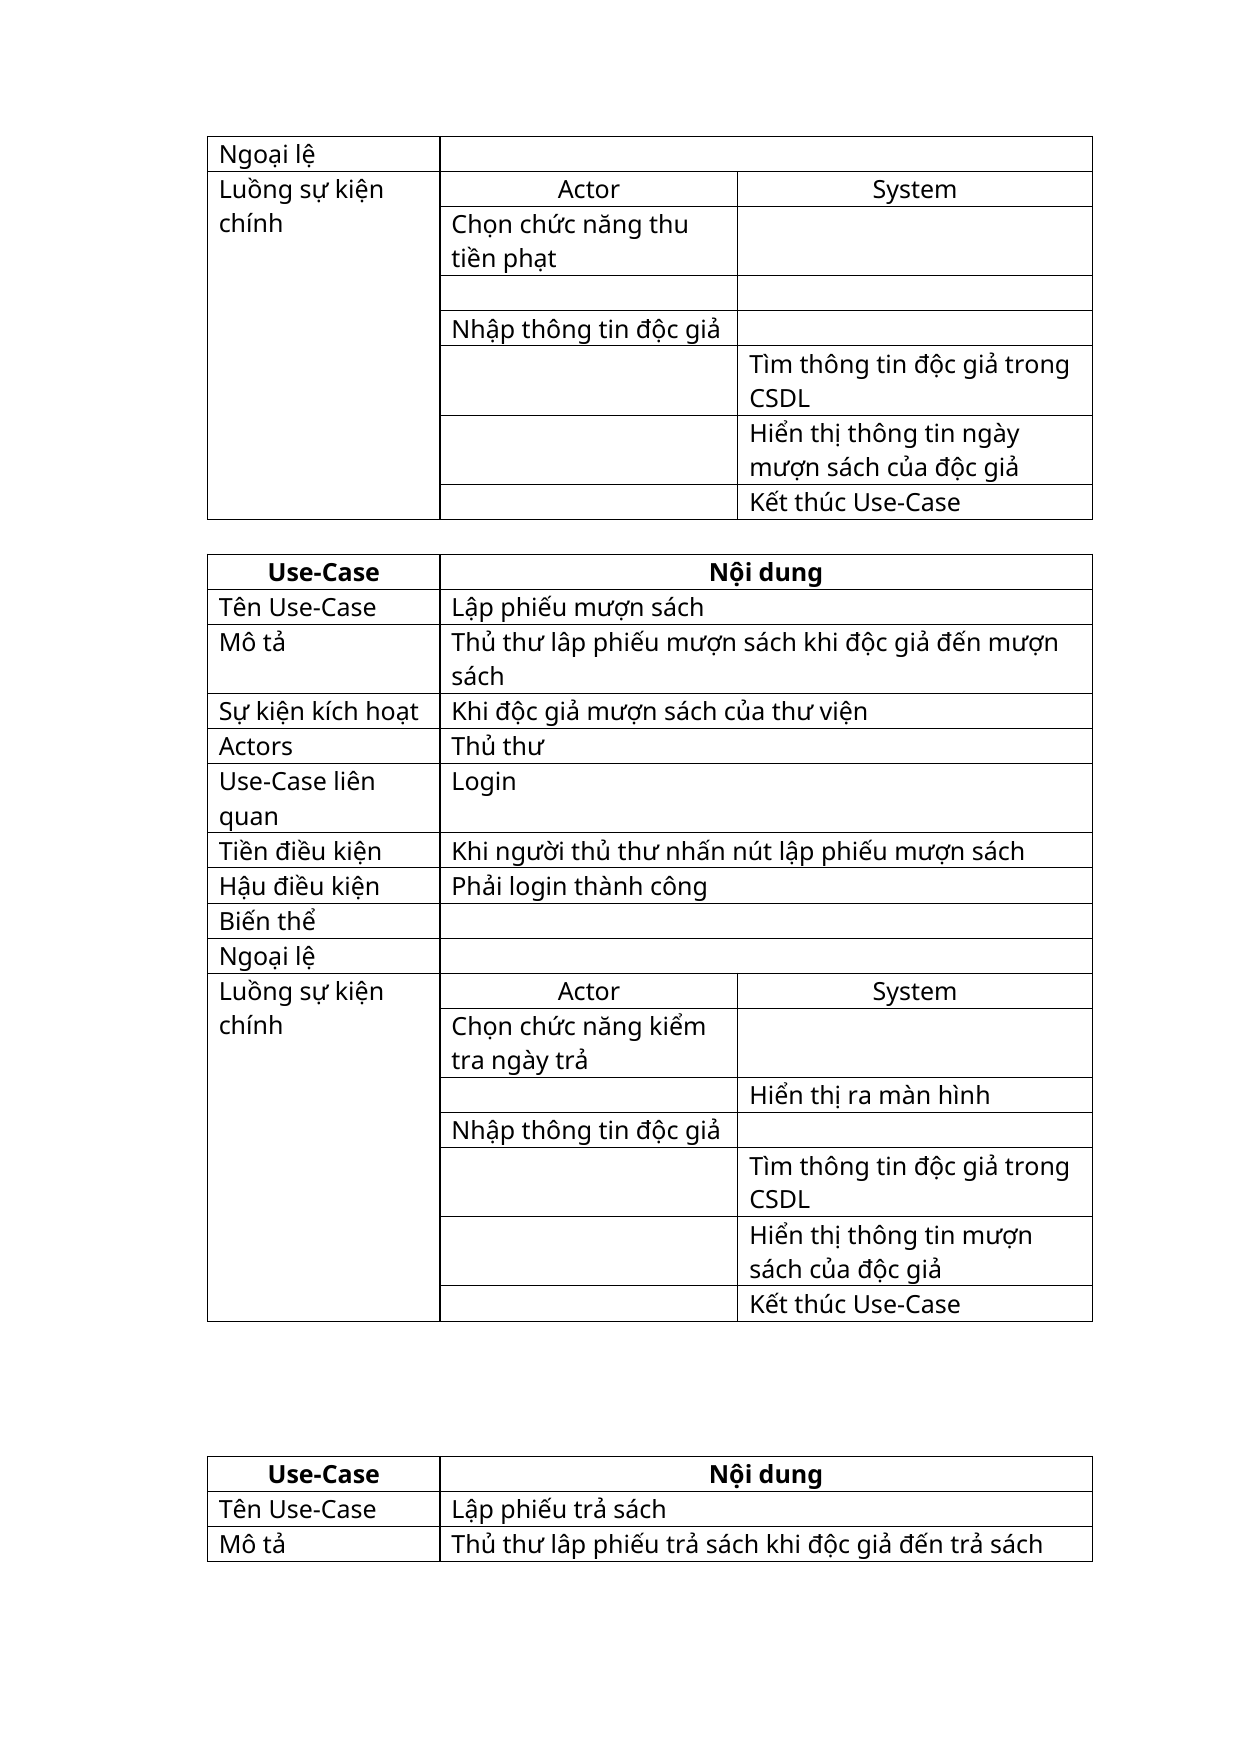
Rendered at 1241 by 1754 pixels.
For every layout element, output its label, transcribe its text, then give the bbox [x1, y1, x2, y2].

table_cell Luồng sự kiện chính [208, 172, 439, 519]
table_header Use-Case [208, 1457, 439, 1491]
table_cell Hậu điều kiện [208, 868, 439, 902]
table_cell [738, 311, 1092, 345]
table_cell Actor [441, 974, 737, 1008]
table_cell Ngoại lệ [208, 939, 439, 973]
table_cell Lập phiếu trả sách [441, 1492, 1092, 1526]
table_cell Hiển thị thông tin ngày mượn sách của độc giả [738, 416, 1092, 484]
table_cell Tên Use-Case [208, 1492, 439, 1526]
table_cell Nhập thông tin độc giả [441, 311, 737, 345]
table_cell [738, 1113, 1092, 1147]
table_cell Biến thể [208, 904, 439, 937]
table_cell Actors [208, 729, 439, 763]
table_cell [441, 276, 737, 310]
table_cell Thủ thư lâp phiếu mượn sách khi độc giả đến mượn sách [441, 625, 1092, 693]
table_cell [441, 1286, 737, 1321]
table_cell Khi độc giả mượn sách của thư viện [441, 694, 1092, 728]
table_header Nội dung [441, 1457, 1092, 1491]
table_cell System [738, 172, 1092, 206]
table_cell [441, 137, 1092, 171]
table_cell Thủ thư lâp phiếu trả sách khi độc giả đến trả sách [441, 1527, 1092, 1561]
table_cell [441, 346, 737, 414]
table_cell Tìm thông tin độc giả trong CSDL [738, 1148, 1092, 1216]
table_cell Lập phiếu mượn sách [441, 590, 1092, 624]
table_cell [738, 207, 1092, 275]
table_cell Kết thúc Use-Case [738, 1286, 1092, 1321]
table_cell [441, 1217, 737, 1285]
table_cell Tên Use-Case [208, 590, 439, 624]
table_cell Phải login thành công [441, 868, 1092, 902]
table_cell Sự kiện kích hoạt [208, 694, 439, 728]
table_cell Tìm thông tin độc giả trong CSDL [738, 346, 1092, 414]
table_cell Chọn chức năng kiểm tra ngày trả [441, 1009, 737, 1077]
table_cell [441, 1078, 737, 1112]
table_cell [441, 939, 1092, 973]
table_cell [441, 416, 737, 484]
table_cell [441, 485, 737, 519]
table_header Nội dung [441, 555, 1092, 588]
table_cell Mô tả [208, 1527, 439, 1561]
table_cell Ngoại lệ [208, 137, 439, 171]
table_cell Nhập thông tin độc giả [441, 1113, 737, 1147]
table_cell Hiển thị ra màn hình [738, 1078, 1092, 1112]
table_cell Hiển thị thông tin mượn sách của độc giả [738, 1217, 1092, 1285]
table_cell Use-Case liên quan [208, 764, 439, 832]
table_cell [441, 1148, 737, 1216]
table_cell Chọn chức năng thu tiền phạt [441, 207, 737, 275]
table_header Use-Case [208, 555, 439, 588]
table_cell Tiền điều kiện [208, 833, 439, 867]
table_cell Khi người thủ thư nhấn nút lập phiếu mượn sách [441, 833, 1092, 867]
table_cell Mô tả [208, 625, 439, 693]
table_cell [738, 1009, 1092, 1077]
table_cell Login [441, 764, 1092, 832]
table_cell Actor [441, 172, 737, 206]
table_cell Thủ thư [441, 729, 1092, 763]
table_cell Kết thúc Use-Case [738, 485, 1092, 519]
table_cell Luồng sự kiện chính [208, 974, 439, 1321]
table_cell System [738, 974, 1092, 1008]
table_cell [441, 904, 1092, 937]
table_cell [738, 276, 1092, 310]
